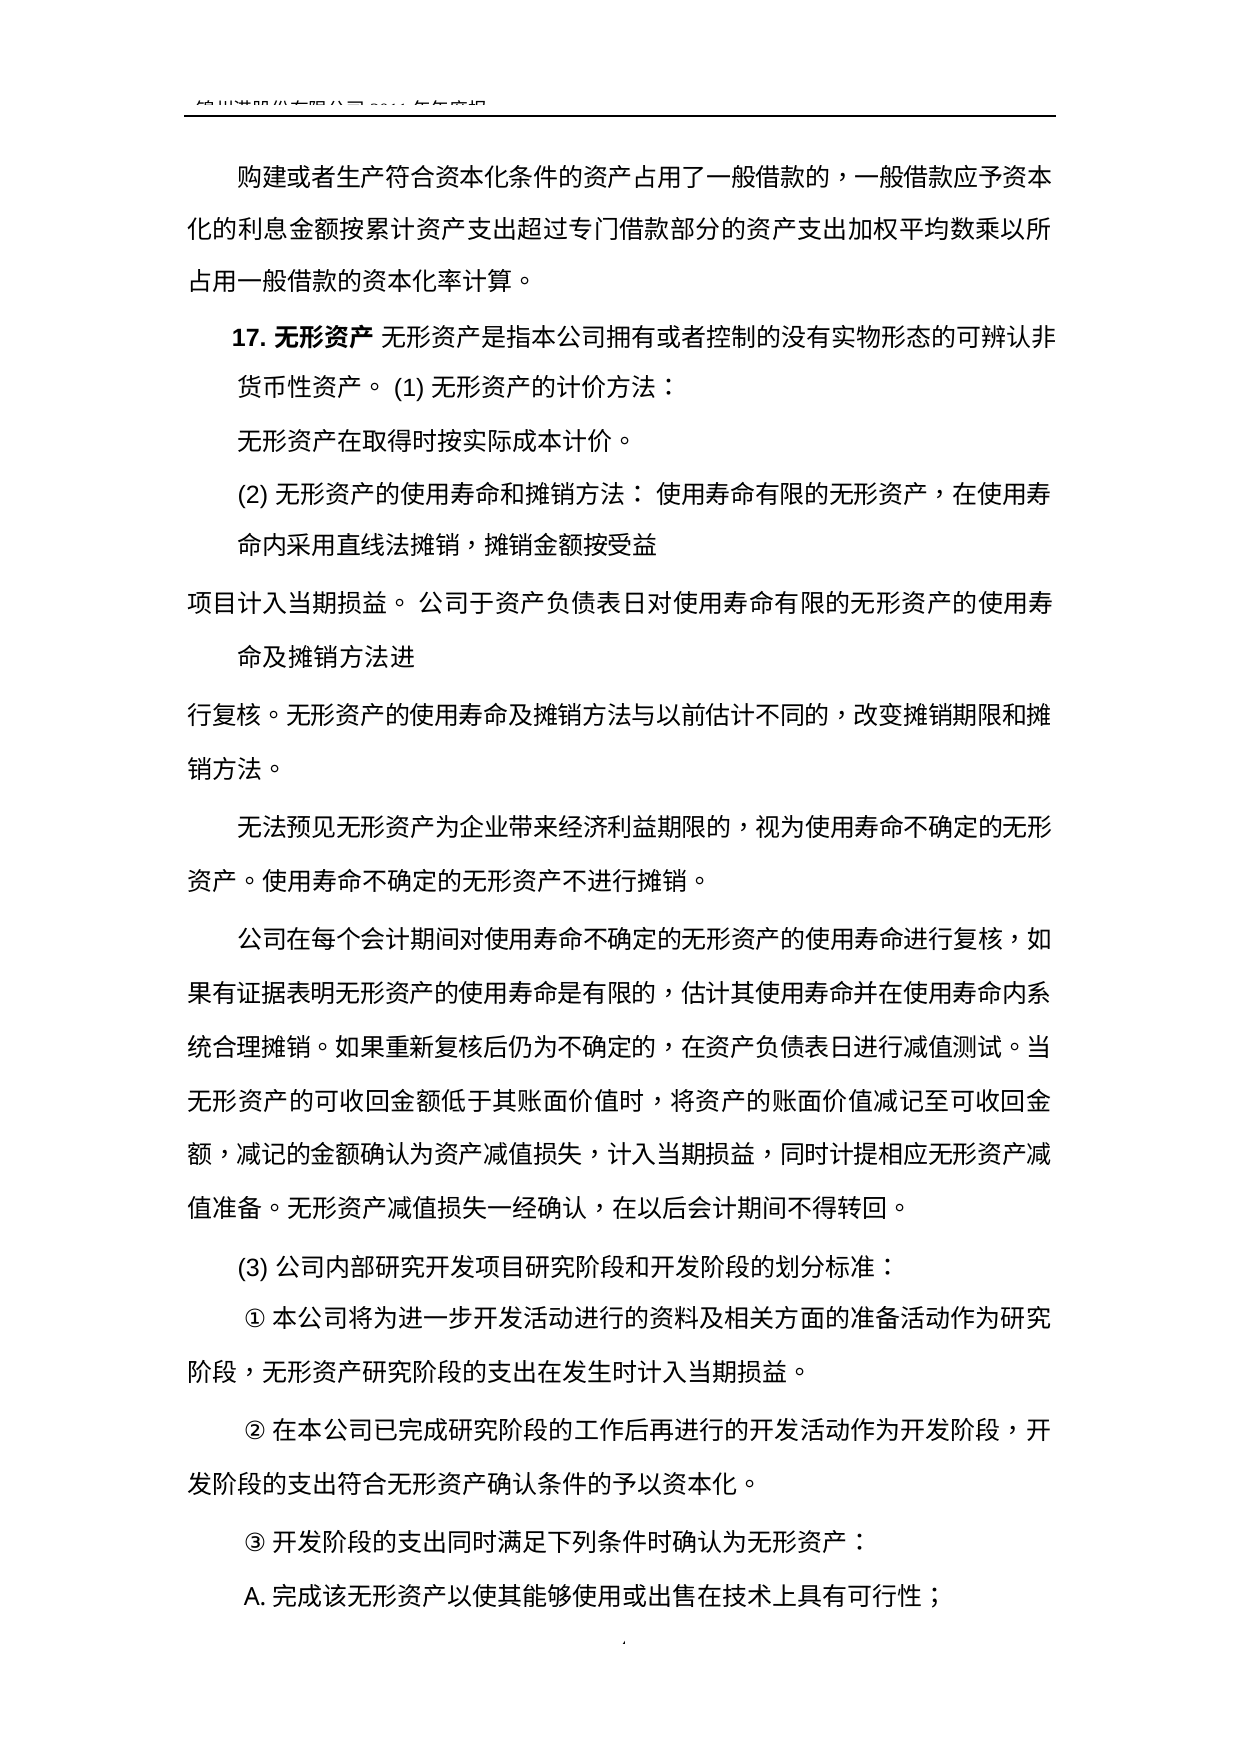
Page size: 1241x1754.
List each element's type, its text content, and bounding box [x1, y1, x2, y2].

text 17. 无形资产 无形资产是指本公司拥有或者控制的没有实物形态的可辨认非货币性资产。 (1) 无形资产的计价方法： [232, 319, 1064, 403]
text (3) 公司内部研究开发项目研究阶段和开发阶段的划分标准： [237, 1249, 1054, 1283]
text 购建或者生产符合资本化条件的资产占用了一般借款的，一般借款应予资本 化的利息金额按累计资产支出超过专门借款部分的资产支出加权平均数乘以所 占用一般借款的资本化率计算。 [187, 160, 1054, 297]
text 项目计入当期损益。 公司于资产负债表日对使用寿命有限的无形资产的使用寿命及摊销方法进 [187, 586, 1054, 674]
text ③ 开发阶段的支出同时满足下列条件时确认为无形资产： [243, 1525, 1054, 1559]
text 行复核。无形资产的使用寿命及摊销方法与以前估计不同的，改变摊销期限和摊 销方法。 [187, 698, 1053, 786]
text 无法预见无形资产为企业带来经济利益期限的，视为使用寿命不确定的无形 资产。使用寿命不确定的无形资产不进行摊销。 [187, 810, 1053, 898]
text ② 在本公司已完成研究阶段的工作后再进行的开发活动作为开发阶段，开 发阶段的支出符合无形资产确认条件的予以资本化。 [187, 1413, 1054, 1501]
text (2) 无形资产的使用寿命和摊销方法： 使用寿命有限的无形资产，在使用寿命内采用直线法摊销，摊销金额按受益 [237, 477, 1054, 562]
text A. 完成该无形资产以使其能够使用或出售在技术上具有可行性； [243, 1578, 1054, 1612]
text 公司在每个会计期间对使用寿命不确定的无形资产的使用寿命进行复核，如 果有证据表明无形资产的使用寿命是有限的，估计其使用寿命并在使用寿命内系 统合理摊销。如果重新复核后仍为不确定的，在资产负债表日进行减值测试。当 无形资产的可收回金额低于其账面价值时，将资产的账面价值减记至可收回金 额，减记的金额确认为资产减值损失，计入当期损益，同时计提相应无形资产减 值准备。无形资产减值损失一经确认，在以后会计期间不得转回。 [187, 922, 1054, 1225]
text 无形资产在取得时按实际成本计价。 [237, 423, 1054, 457]
text ① 本公司将为进一步开发活动进行的资料及相关方面的准备活动作为研究 阶段，无形资产研究阶段的支出在发生时计入当期损益。 [187, 1301, 1054, 1389]
